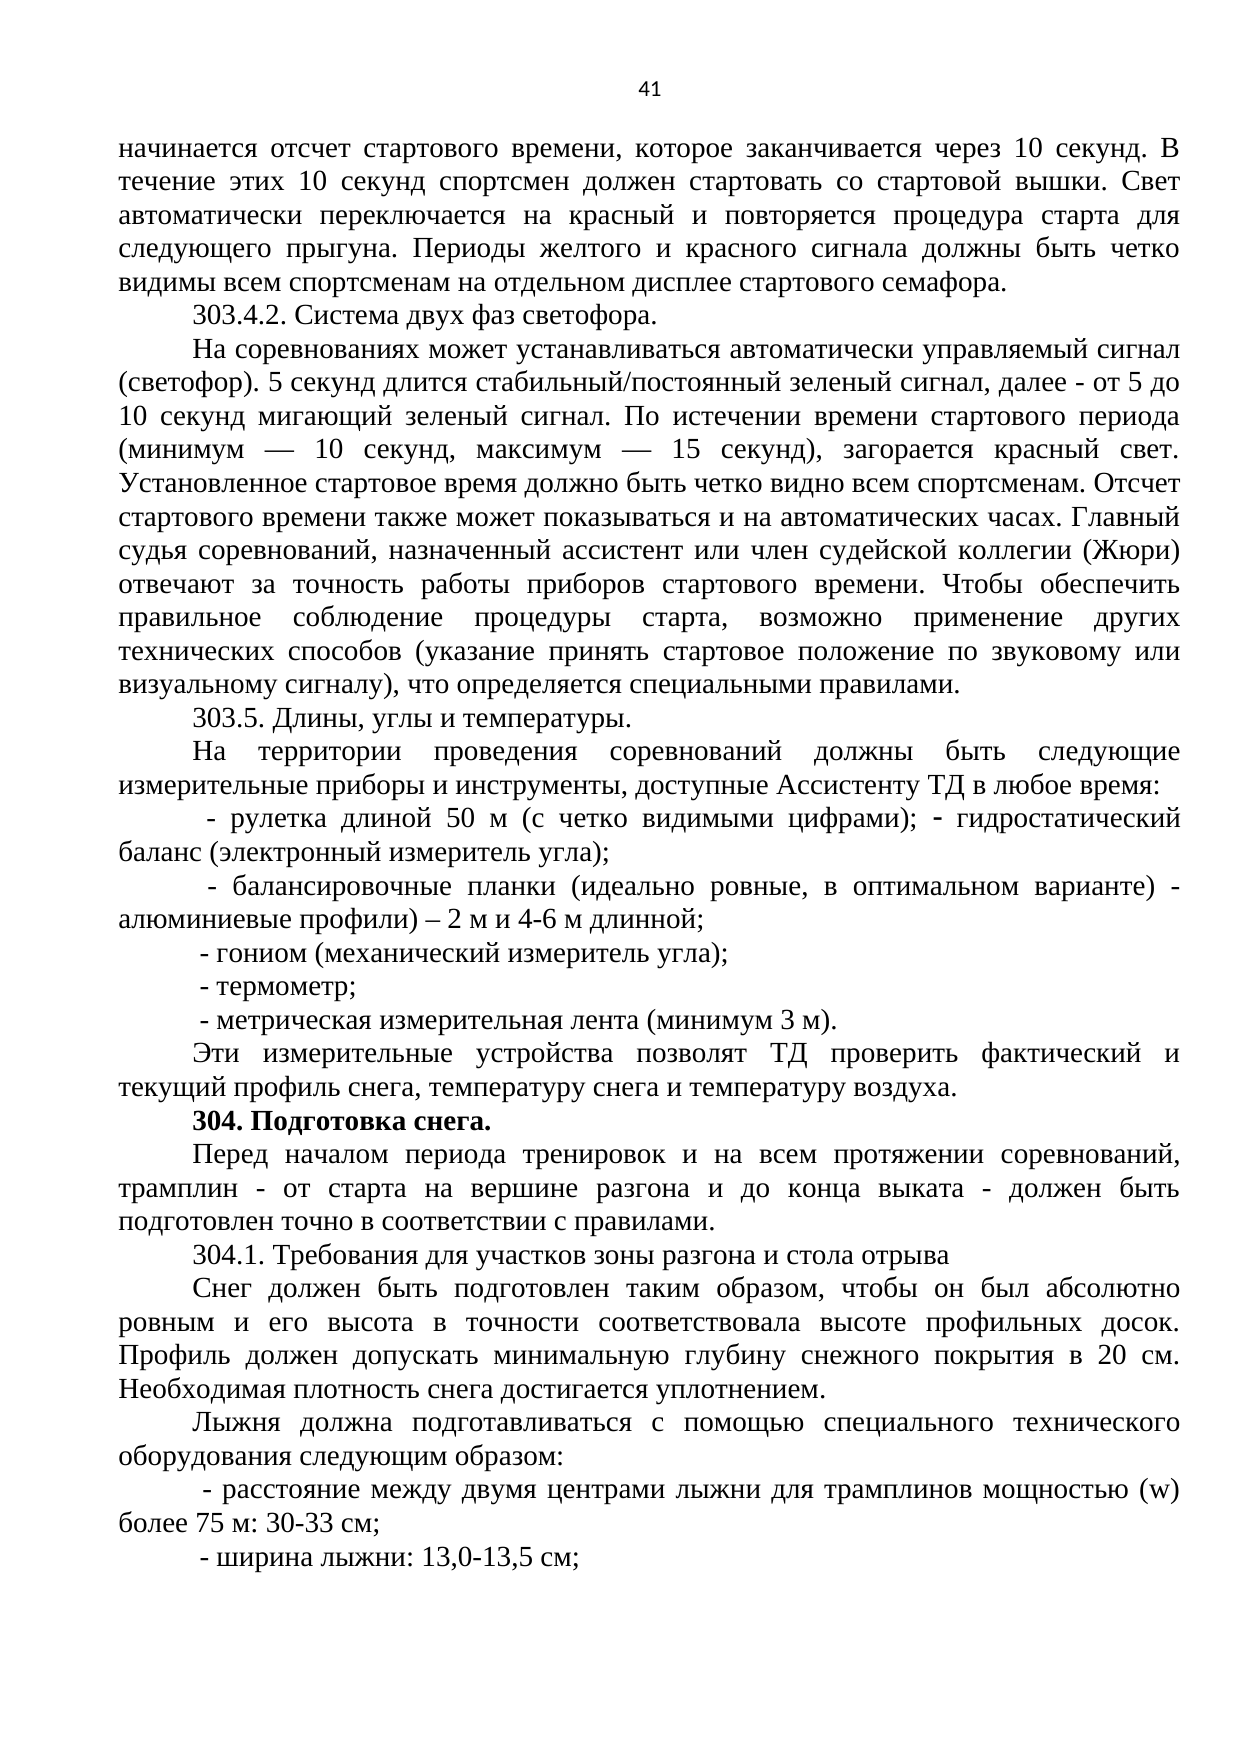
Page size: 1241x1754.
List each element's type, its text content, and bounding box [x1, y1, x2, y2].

text Перед началом периода тренировок и на всем протяжении соревнований, трамплин - от старта на вершине разгона и до конца выката - должен быть подготовлен точно в соответствии с правилами. [118, 1136, 1181, 1237]
text На соревнованиях может устанавливаться автоматически управляемый сигнал (светофор). 5 секунд длится стабильный/постоянный зеленый сигнал, далее - от 5 до 10 секунд мигающий зеленый сигнал. По истечении времени стартового периода (минимум — 10 секунд, максимум — 15 секунд), загорается красный свет. Установленное стартовое время должно быть четко видно всем спортсменам. Отсчет стартового времени также может показываться и на автоматических часах. Главный судья соревнований, назначенный ассистент или член судейской коллегии (Жюри) отвечают за точность работы приборов стартового времени. Чтобы обеспечить правильное соблюдение процедуры старта, возможно применение других технических способов (указание принять стартовое положение по звуковому или визуальному сигналу), что определяется специальными правилами. [118, 331, 1181, 700]
text 304. Подготовка снега. [118, 1103, 1181, 1136]
text Эти измерительные устройства позволят ТД проверить фактический и текущий профиль снега, температуру снега и температуру воздуха. [118, 1036, 1181, 1103]
text - термометр; [118, 968, 1181, 1002]
text 304.1. Требования для участков зоны разгона и стола отрыва [118, 1237, 1181, 1270]
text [118, 130, 1181, 297]
text - метрическая измерительная лента (минимум 3 м). [118, 1002, 1181, 1036]
text - рулетка длиной 50 м (с четко видимыми цифрами); гидростатический баланс (электронный измеритель угла); [118, 801, 1181, 868]
text - ширина лыжни: 13,0-13,5 см; [118, 1539, 1181, 1572]
text 303.4.2. Система двух фаз светофора. [118, 297, 1181, 331]
text 303.5. Длины, углы и температуры. [118, 700, 1181, 733]
text На территории проведения соревнований должны быть следующие измерительные приборы и инструменты, доступные Ассистенту ТД в любое время: [118, 733, 1181, 801]
text - гониом (механический измеритель угла); [118, 935, 1181, 968]
text Снег должен быть подготовлен таким образом, чтобы он был абсолютно ровным и его высота в точности соответствовала высоте профильных досок. Профиль должен допускать минимальную глубину снежного покрытия в 20 см. Необходимая плотность снега достигается уплотнением. [118, 1270, 1181, 1404]
text Лыжня должна подготавливаться с помощью специального технического оборудования следующим образом: [118, 1404, 1181, 1472]
text - расстояние между двумя центрами лыжни для трамплинов мощностью (w) более 75 м: 30-33 см; [118, 1472, 1181, 1539]
text - балансировочные планки (идеально ровные, в оптимальном варианте) - алюминиевые профили) – 2 м и 4-6 м длинной; [118, 868, 1181, 935]
